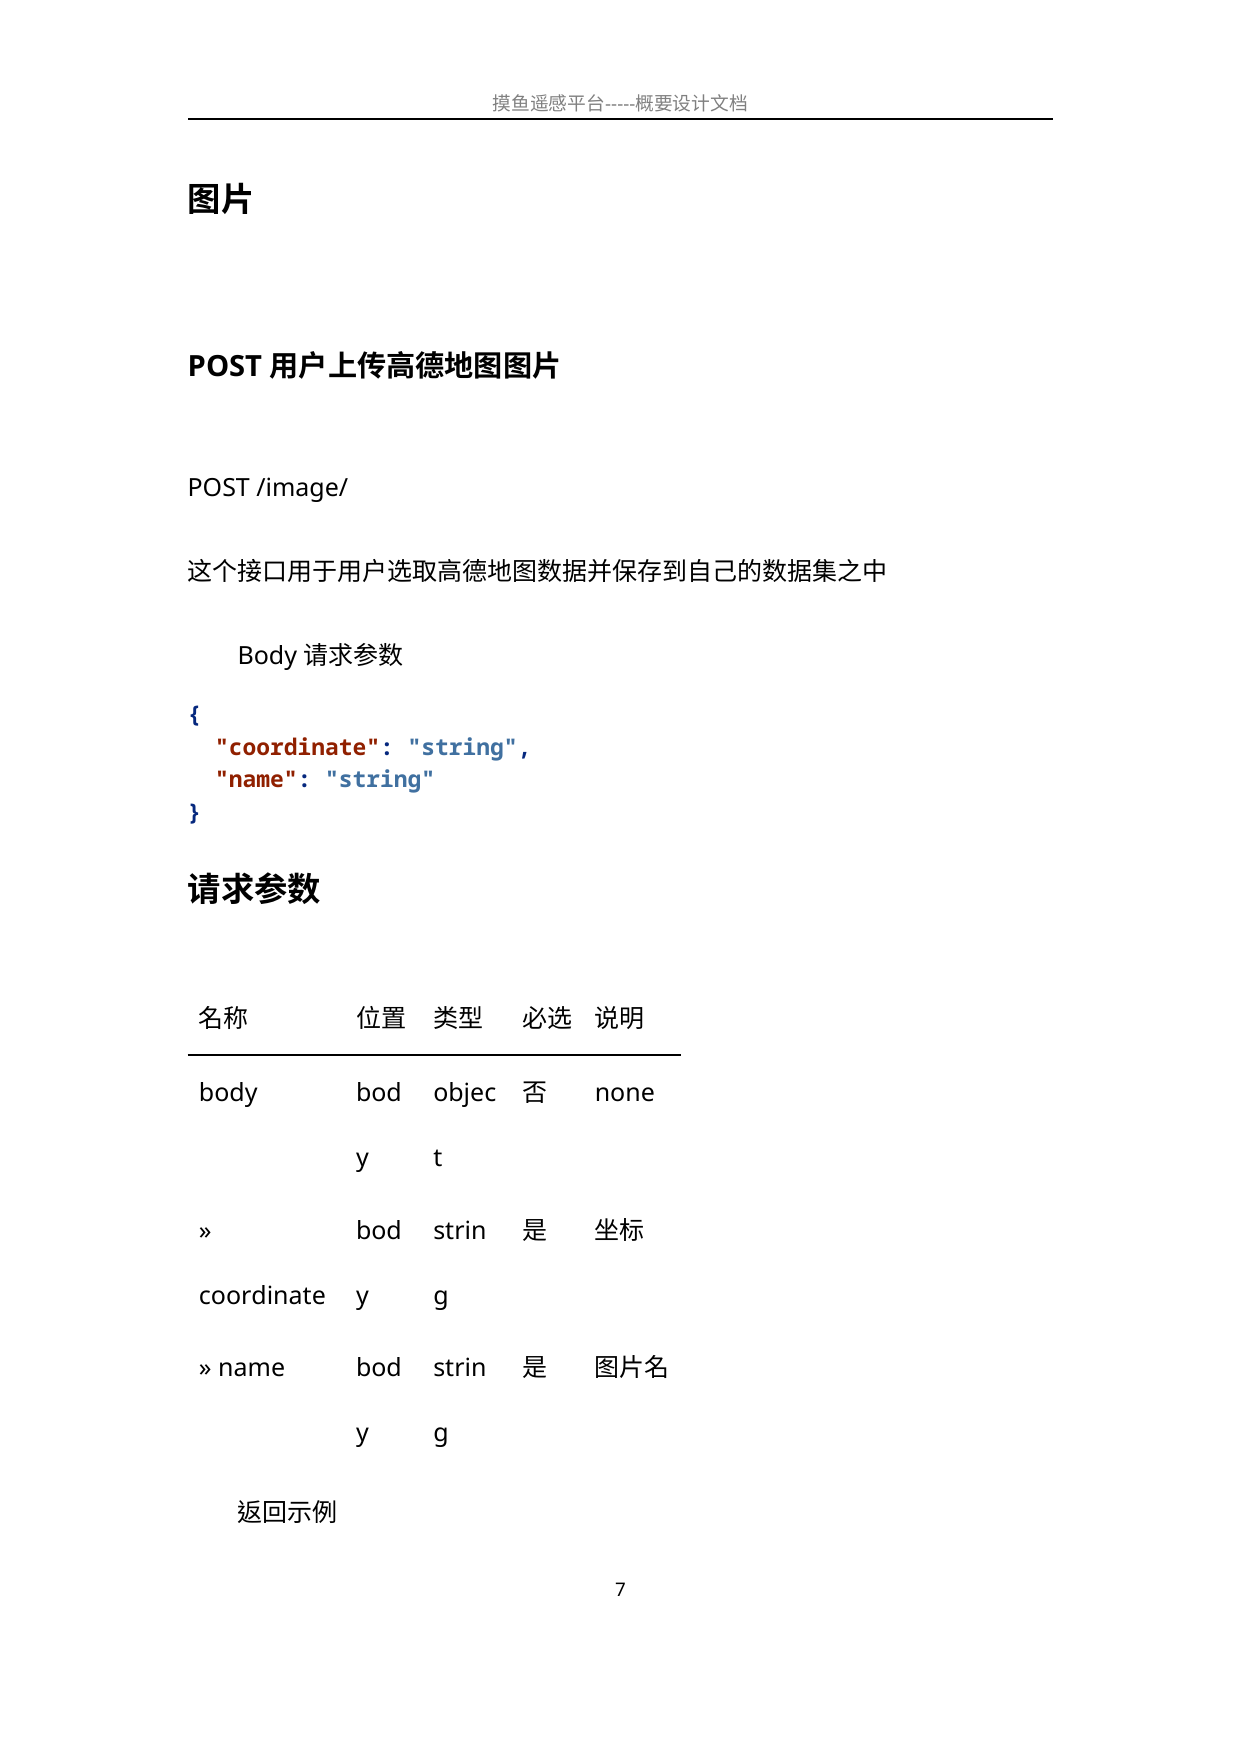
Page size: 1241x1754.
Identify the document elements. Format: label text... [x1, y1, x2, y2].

table_cell string [422, 1193, 511, 1331]
table_cell body [345, 1331, 422, 1468]
text 这个接口用于用户选取高德地图数据并保存到自己的数据集之中 [187, 538, 1053, 603]
table_cell » name [188, 1331, 344, 1468]
text 返回示例 [237, 1479, 1003, 1544]
table_cell » coordinate [188, 1193, 344, 1331]
table_cell object [422, 1056, 511, 1193]
text Body 请求参数 [237, 622, 1003, 687]
table_header 名称 [188, 982, 344, 1054]
text { "coordinate": "string", "name": "string" } [187, 697, 1053, 827]
subtitle 图片 [187, 164, 1053, 229]
table_cell 否 [511, 1056, 583, 1193]
table_cell 图片名 [583, 1331, 681, 1468]
table_cell 是 [511, 1331, 583, 1468]
table_cell 坐标 [583, 1193, 681, 1331]
table_header 必选 [511, 982, 583, 1054]
table_cell body [188, 1056, 344, 1193]
table_header 说明 [583, 982, 681, 1054]
table_cell body [345, 1193, 422, 1331]
table_header 类型 [422, 982, 511, 1054]
subtitle POST 用户上传高德地图图片 [187, 332, 1053, 397]
table_cell string [422, 1331, 511, 1468]
text POST /image/ [187, 454, 1053, 519]
table_header 位置 [345, 982, 422, 1054]
table_cell body [345, 1056, 422, 1193]
table_cell 是 [511, 1193, 583, 1331]
table_cell none [583, 1056, 681, 1193]
subtitle 请求参数 [187, 854, 1053, 919]
